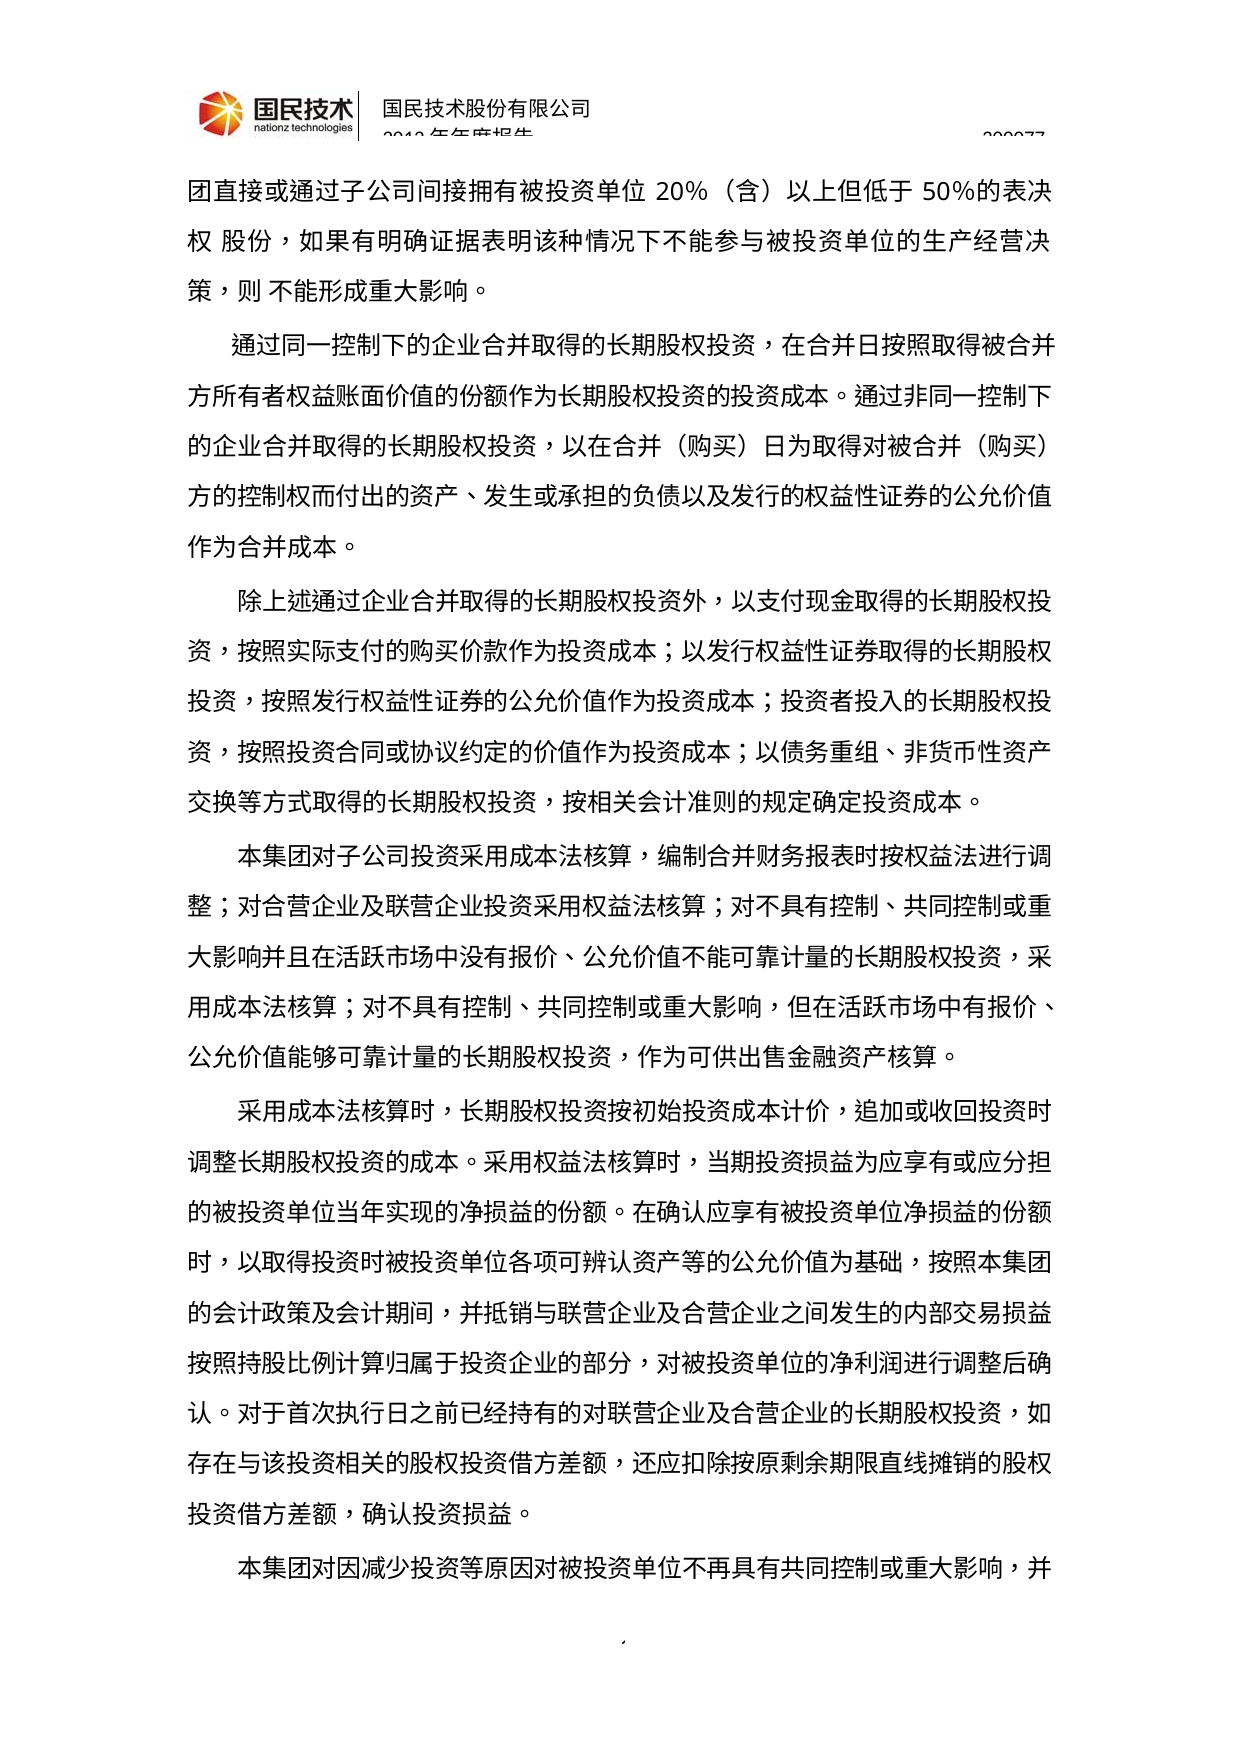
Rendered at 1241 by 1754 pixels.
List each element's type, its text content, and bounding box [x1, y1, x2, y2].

text 通过同一控制下的企业合并取得的长期股权投资，在合并日按照取得被合并 方所有者权益账面价值的份额作为长期股权投资的投资成本。通过非同一控制下 的企业合并取得的长期股权投资，以在合并（购买）日为取得对被合并（购买） 方的控制权而付出的资产、发生或承担的负债以及发行的权益性证券的公允价值 作为合并成本。 [187, 328, 1067, 563]
text 团直接或通过子公司间接拥有被投资单位 20％（含）以上但低于 50％的表决权 股份，如果有明确证据表明该种情况下不能参与被投资单位的生产经营决策，则 不能形成重大影响。 [187, 173, 1053, 308]
text 除上述通过企业合并取得的长期股权投资外，以支付现金取得的长期股权投 资，按照实际支付的购买价款作为投资成本；以发行权益性证券取得的长期股权 投资，按照发行权益性证券的公允价值作为投资成本；投资者投入的长期股权投 资，按照投资合同或协议约定的价值作为投资成本；以债务重组、非货币性资产 交换等方式取得的长期股权投资，按相关会计准则的规定确定投资成本。 [187, 583, 1053, 819]
text 采用成本法核算时，长期股权投资按初始投资成本计价，追加或收回投资时 调整长期股权投资的成本。采用权益法核算时，当期投资损益为应享有或应分担 的被投资单位当年实现的净损益的份额。在确认应享有被投资单位净损益的份额 时，以取得投资时被投资单位各项可辨认资产等的公允价值为基础，按照本集团 的会计政策及会计期间，并抵销与联营企业及合营企业之间发生的内部交易损益 按照持股比例计算归属于投资企业的部分，对被投资单位的净利润进行调整后确 认。对于首次执行日之前已经持有的对联营企业及合营企业的长期股权投资，如 存在与该投资相关的股权投资借方差额，还应扣除按原剩余期限直线摊销的股权 投资借方差额，确认投资损益。 [187, 1094, 1053, 1531]
text 本集团对子公司投资采用成本法核算，编制合并财务报表时按权益法进行调 整；对合营企业及联营企业投资采用权益法核算；对不具有控制、共同控制或重 大影响并且在活跃市场中没有报价、公允价值不能可靠计量的长期股权投资，采 用成本法核算；对不具有控制、共同控制或重大影响，但在活跃市场中有报价、 公允价值能够可靠计量的长期股权投资，作为可供出售金融资产核算。 [187, 839, 1067, 1074]
picture [185, 90, 365, 138]
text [187, 1551, 1054, 1584]
